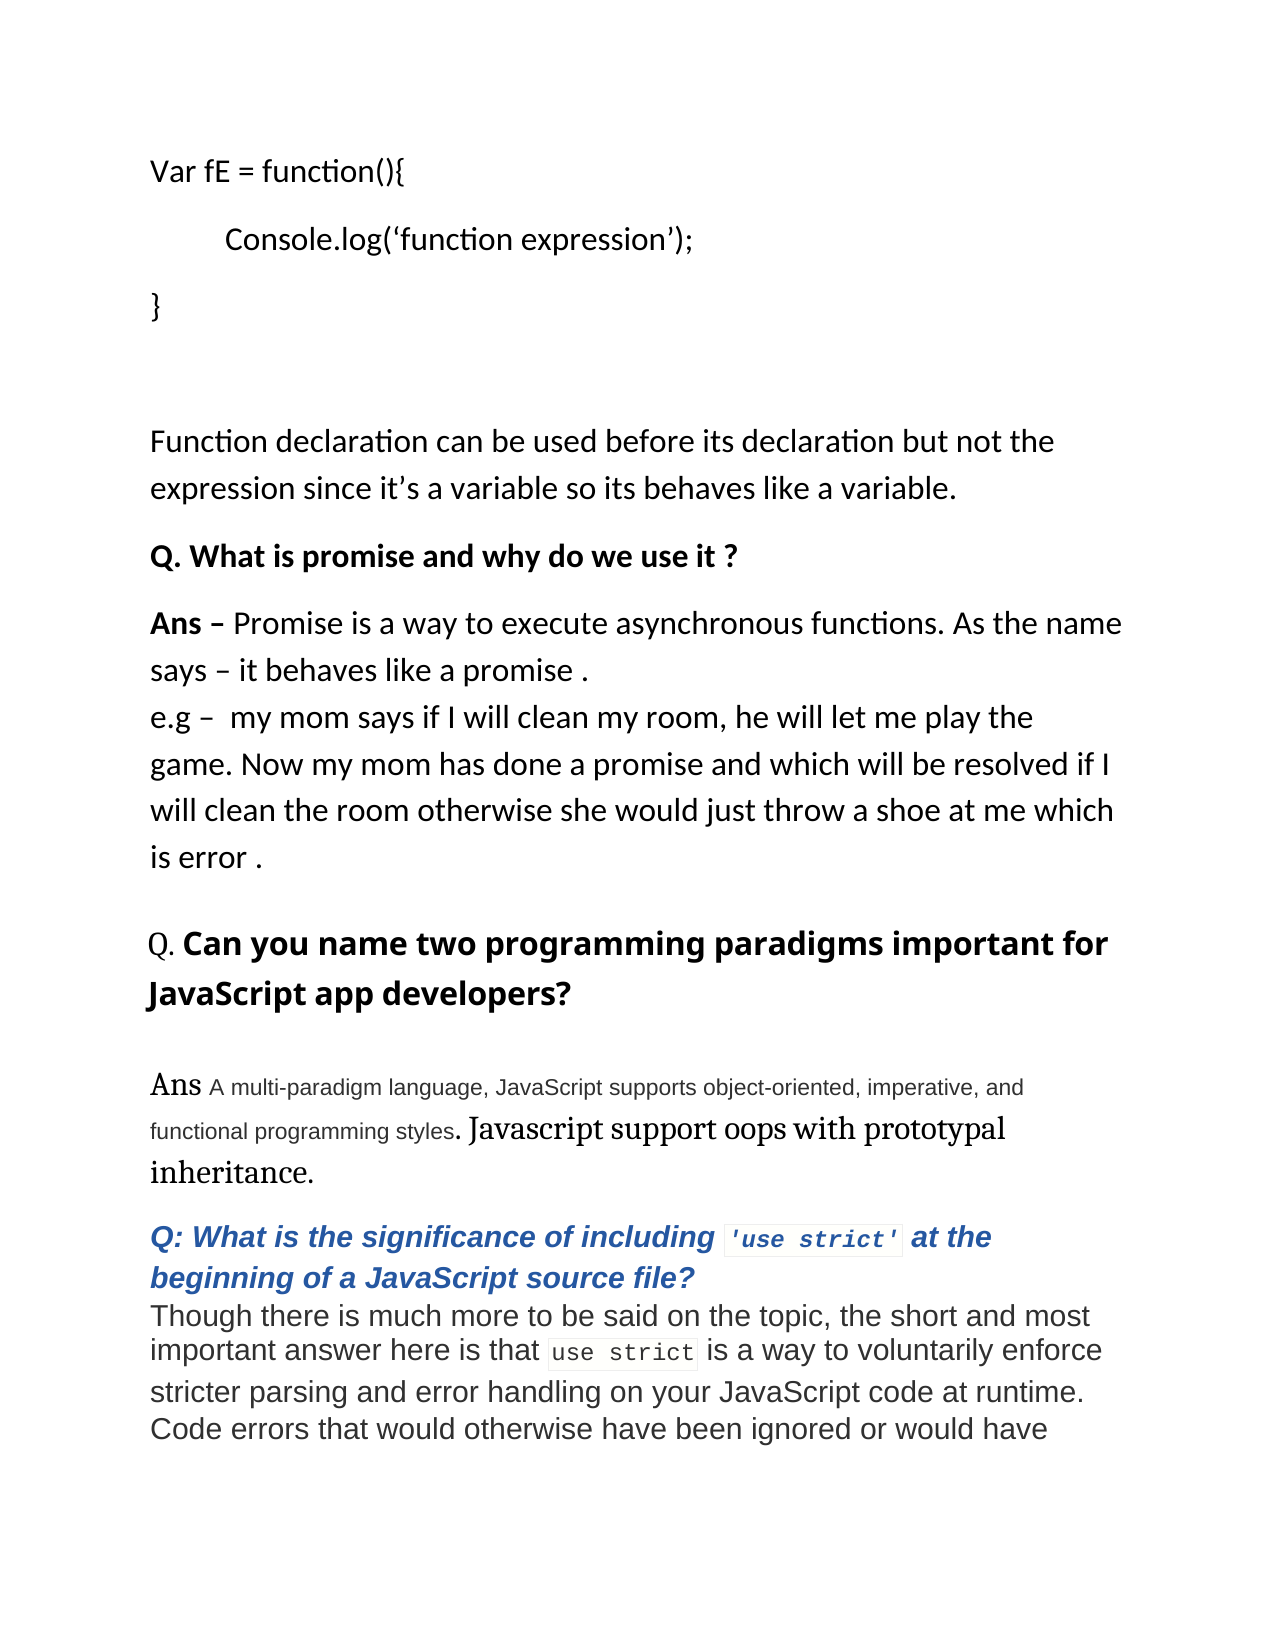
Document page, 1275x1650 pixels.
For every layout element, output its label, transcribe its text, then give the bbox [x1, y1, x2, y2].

text } [150, 285, 1125, 326]
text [150, 1295, 1125, 1446]
text Ans – Promise is a way to execute asynchronous functions. As the name says – it behaves like a promise . e.g – my mom says if I will clean my room, he will let me play the game. Now my mom has done a promise and which will be resolved if I will clean the room otherwise she would just throw a shoe at me which is error . [150, 602, 1125, 877]
subtitle Q. Can you name two programming paradigms important for JavaScript app developers? [148, 921, 1125, 1015]
text Console.log(‘function expression’); [150, 218, 1125, 258]
text Function declaration can be used before its declaration but not the expression since it’s a variable so its behaves like a variable. [150, 420, 1125, 508]
text Q: What is the significance of including 'use strict' at the beginning of a JavaScript source file? [150, 1219, 1125, 1295]
text Ans A multi-paradigm language, JavaScript supports object-oriented, imperative, and functional programming styles. Javascript support oops with prototypal inheritance. [150, 1022, 1125, 1192]
text Q. What is promise and why do we use it ? [150, 535, 1125, 576]
text Var fE = function(){ [150, 150, 1125, 191]
